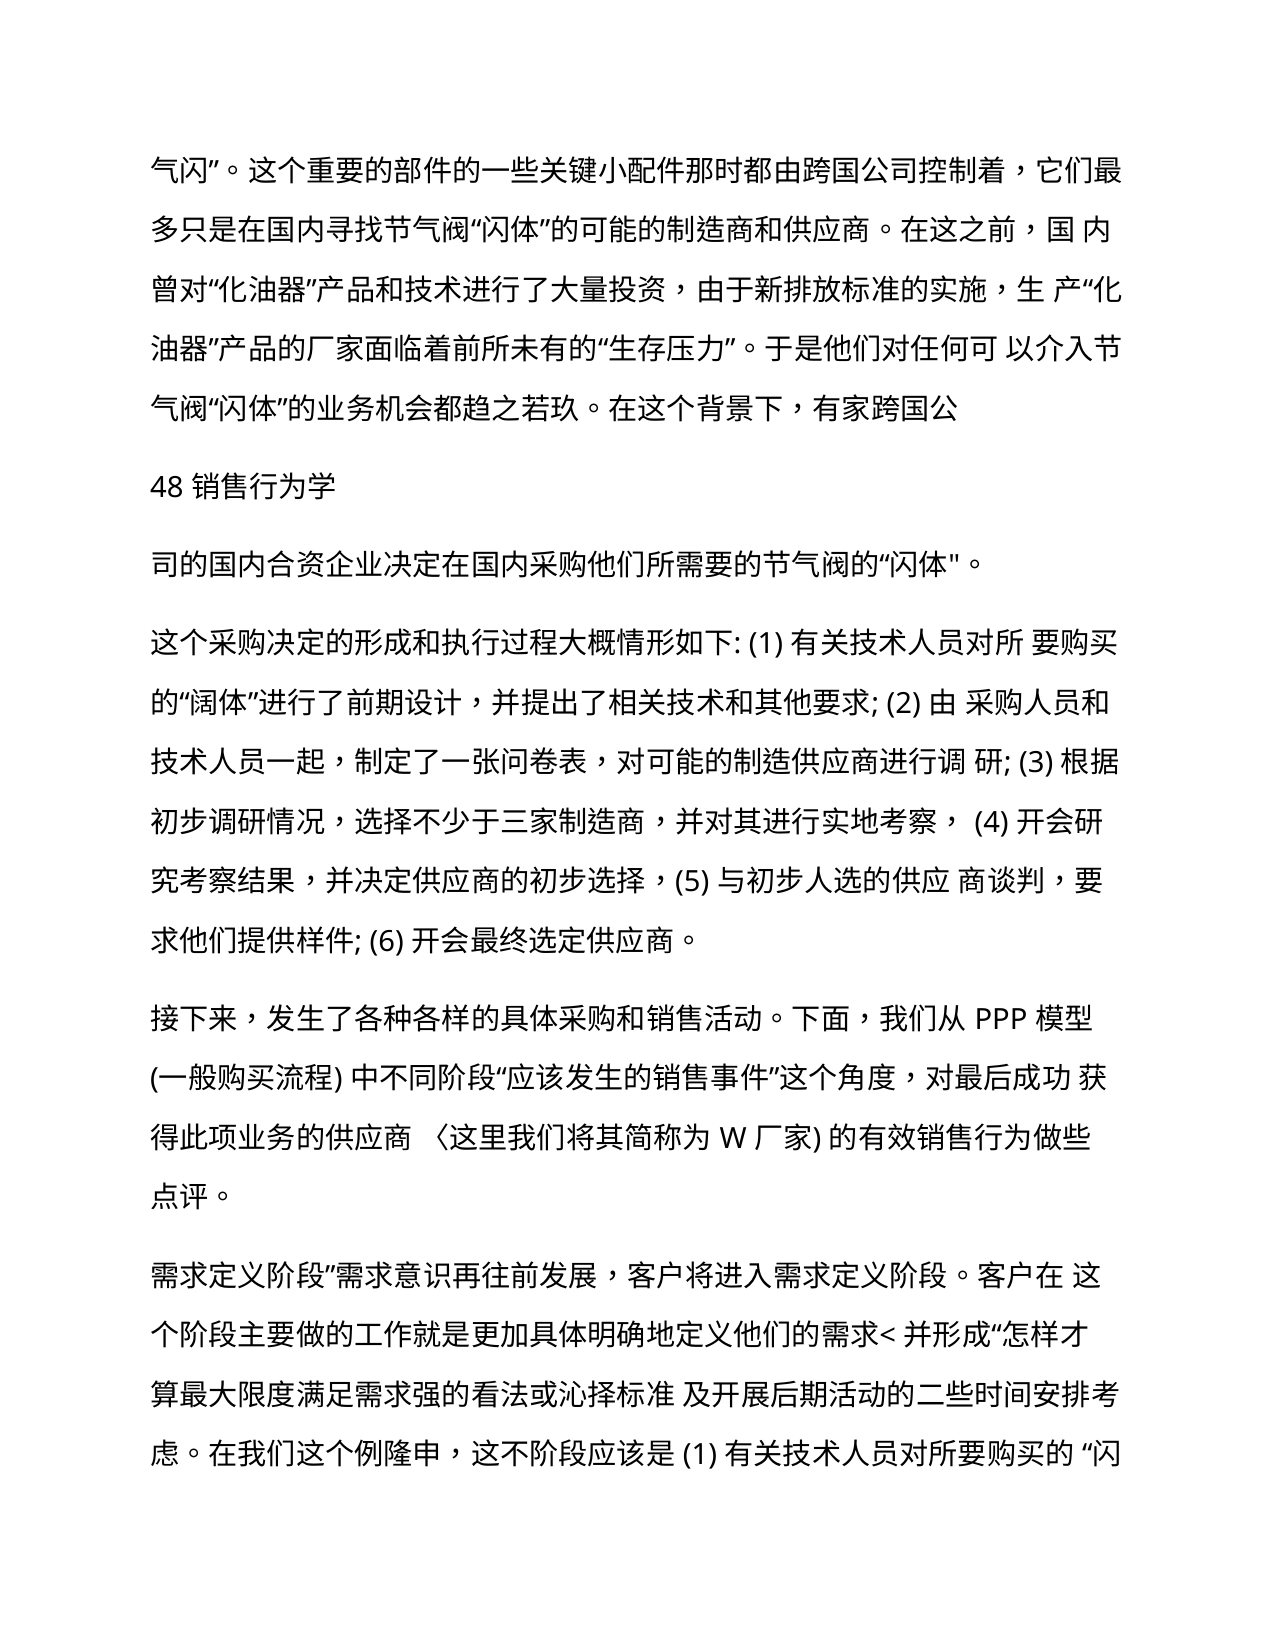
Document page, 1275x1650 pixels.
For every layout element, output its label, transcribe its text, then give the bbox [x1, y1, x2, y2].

text 接下来，发生了各种各样的具体采购和销售活动。下面，我们从 PPP 模型 (一般购买流程) 中不同阶段“应该发生的销售事件”这个角度，对最后成功 获得此项业务的供应商 〈这里我们将其简称为 W 厂家) 的有效销售行为做些 点评。 [150, 998, 1125, 1216]
text 司的国内合资企业决定在国内采购他们所需要的节气阀的“闪体"。 [150, 544, 1125, 584]
text 这个采购决定的形成和执行过程大概情形如下: (1) 有关技术人员对所 要购买的“阔体”进行了前期设计，并提出了相关技术和其他要求; (2) 由 采购人员和技术人员一起，制定了一张问卷表，对可能的制造供应商进行调 研; (3) 根据初步调研情况，选择不少于三家制造商，并对其进行实地考察， (4) 开会研究考察结果，并决定供应商的初步选择，(5) 与初步人选的供应 商谈判，要求他们提供样件; (6) 开会最终选定供应商。 [150, 623, 1125, 960]
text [150, 150, 1125, 428]
text 48 销售行为学 [150, 466, 1125, 506]
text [150, 1255, 1125, 1473]
